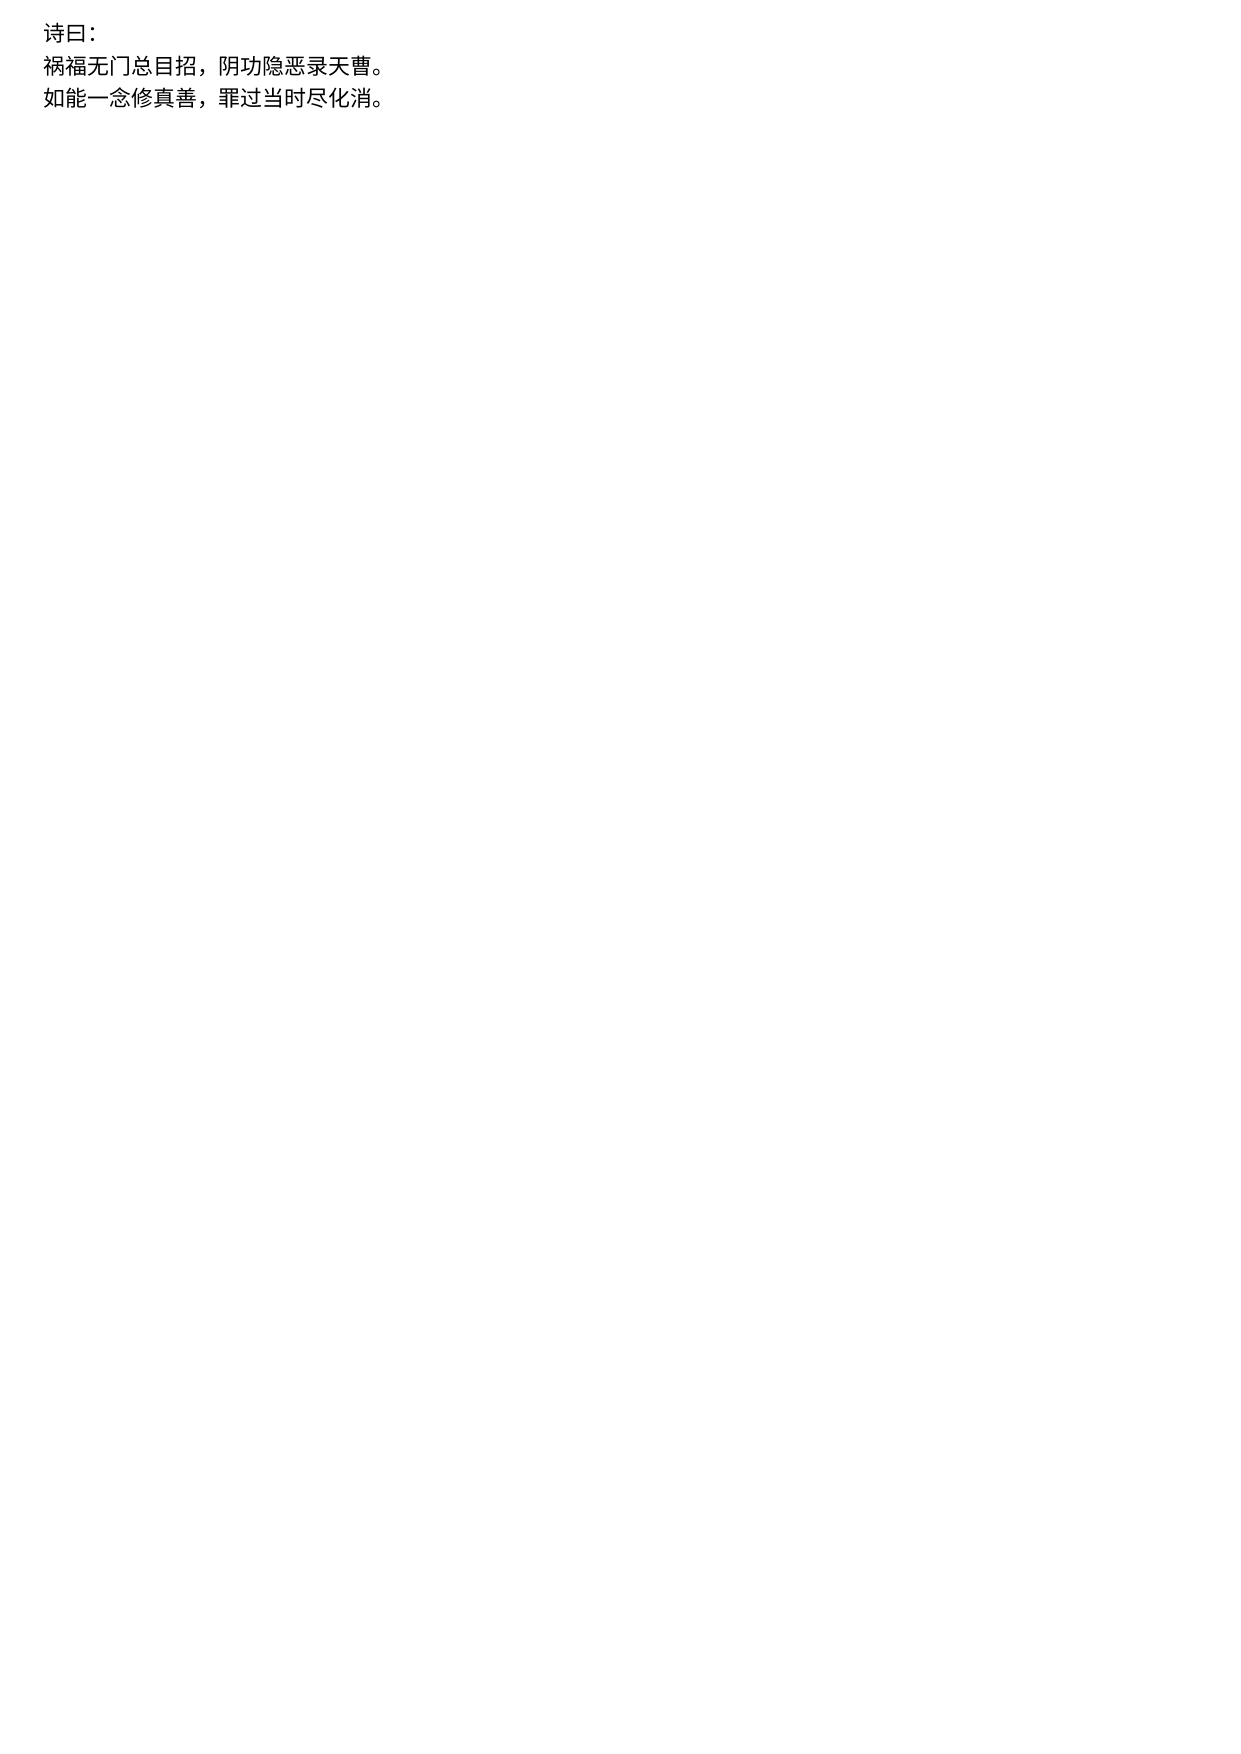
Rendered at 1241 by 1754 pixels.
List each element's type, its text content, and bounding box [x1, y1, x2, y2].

text 祸福无门总目招，阴功隐恶录天曹。 [0, 48, 1240, 81]
text 如能一念修真善，罪过当时尽化消。 [0, 81, 1240, 113]
text 诗曰： [0, 16, 1240, 48]
